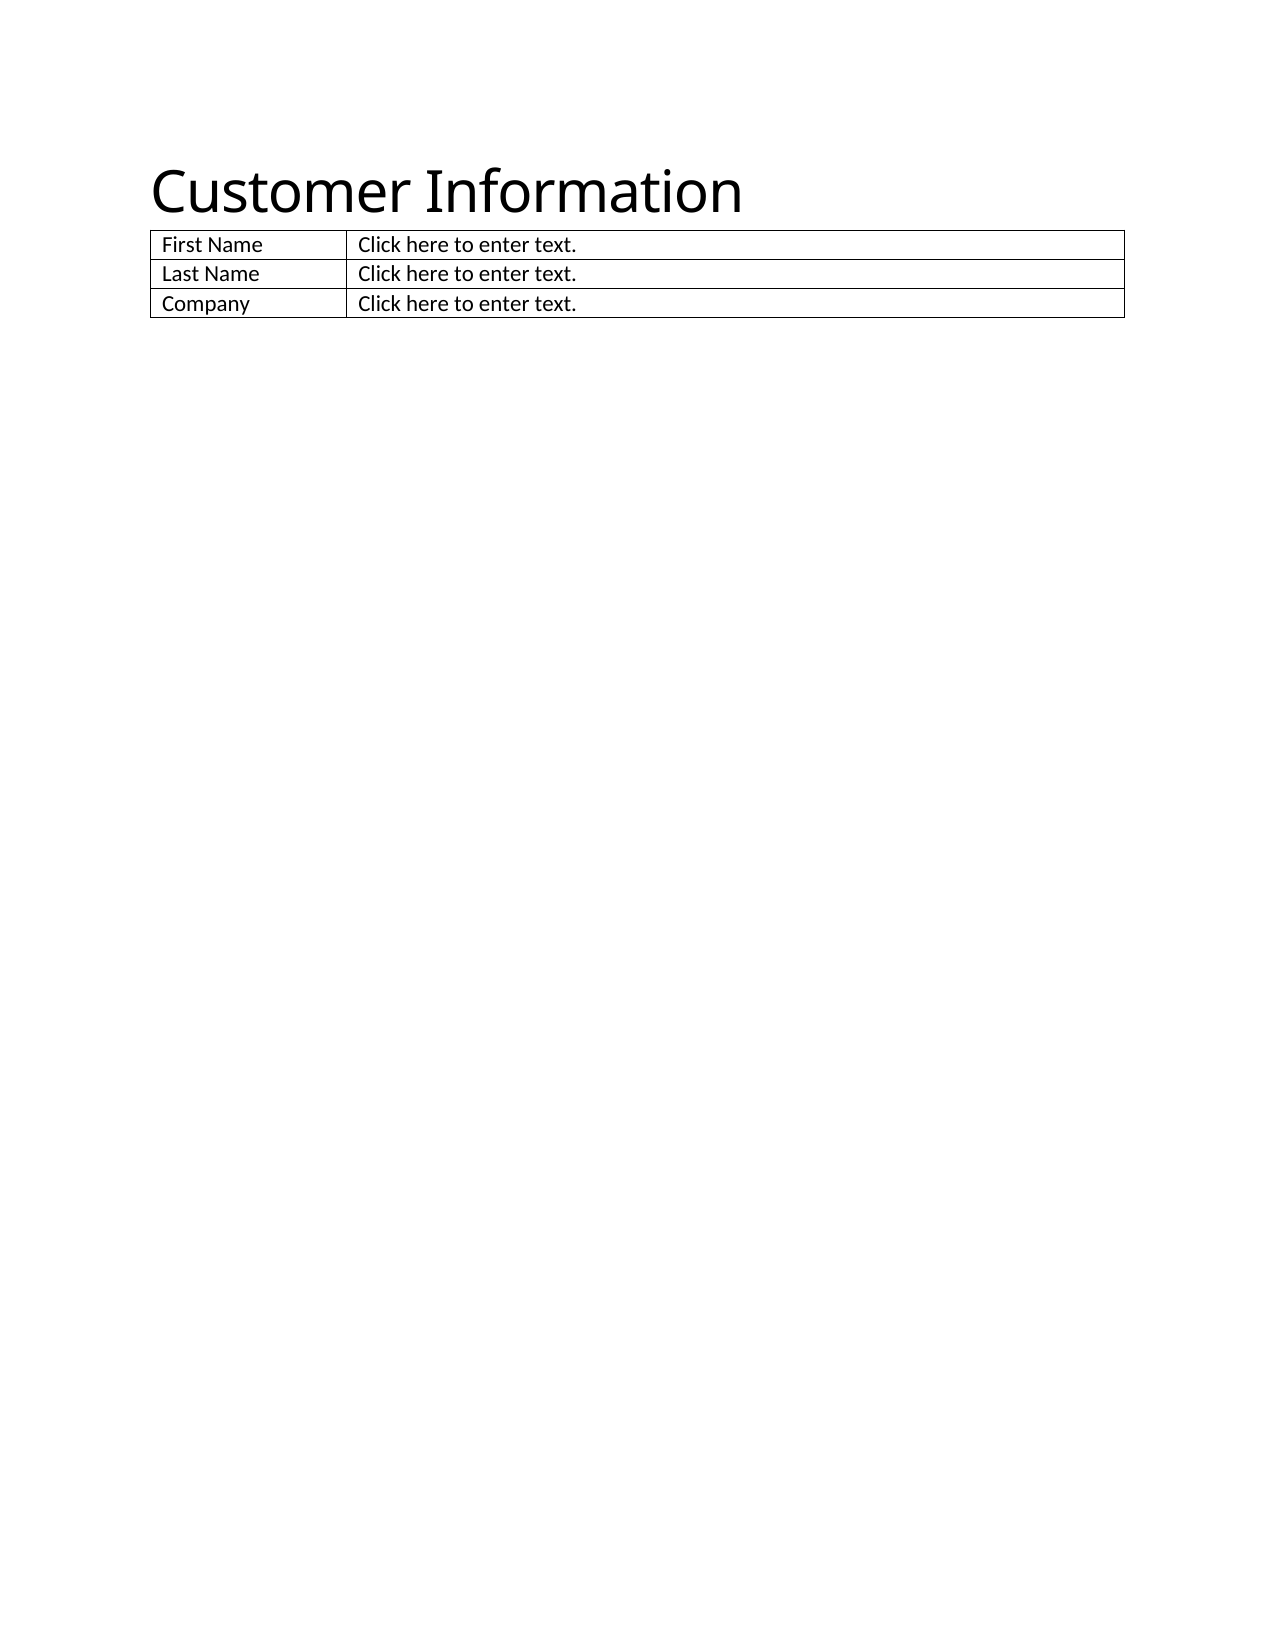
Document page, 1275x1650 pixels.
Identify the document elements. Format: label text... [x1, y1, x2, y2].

title Customer Information [150, 150, 1125, 229]
table_cell Company [151, 289, 346, 317]
table_cell Last Name [151, 260, 346, 288]
table_header First Name [151, 231, 346, 258]
